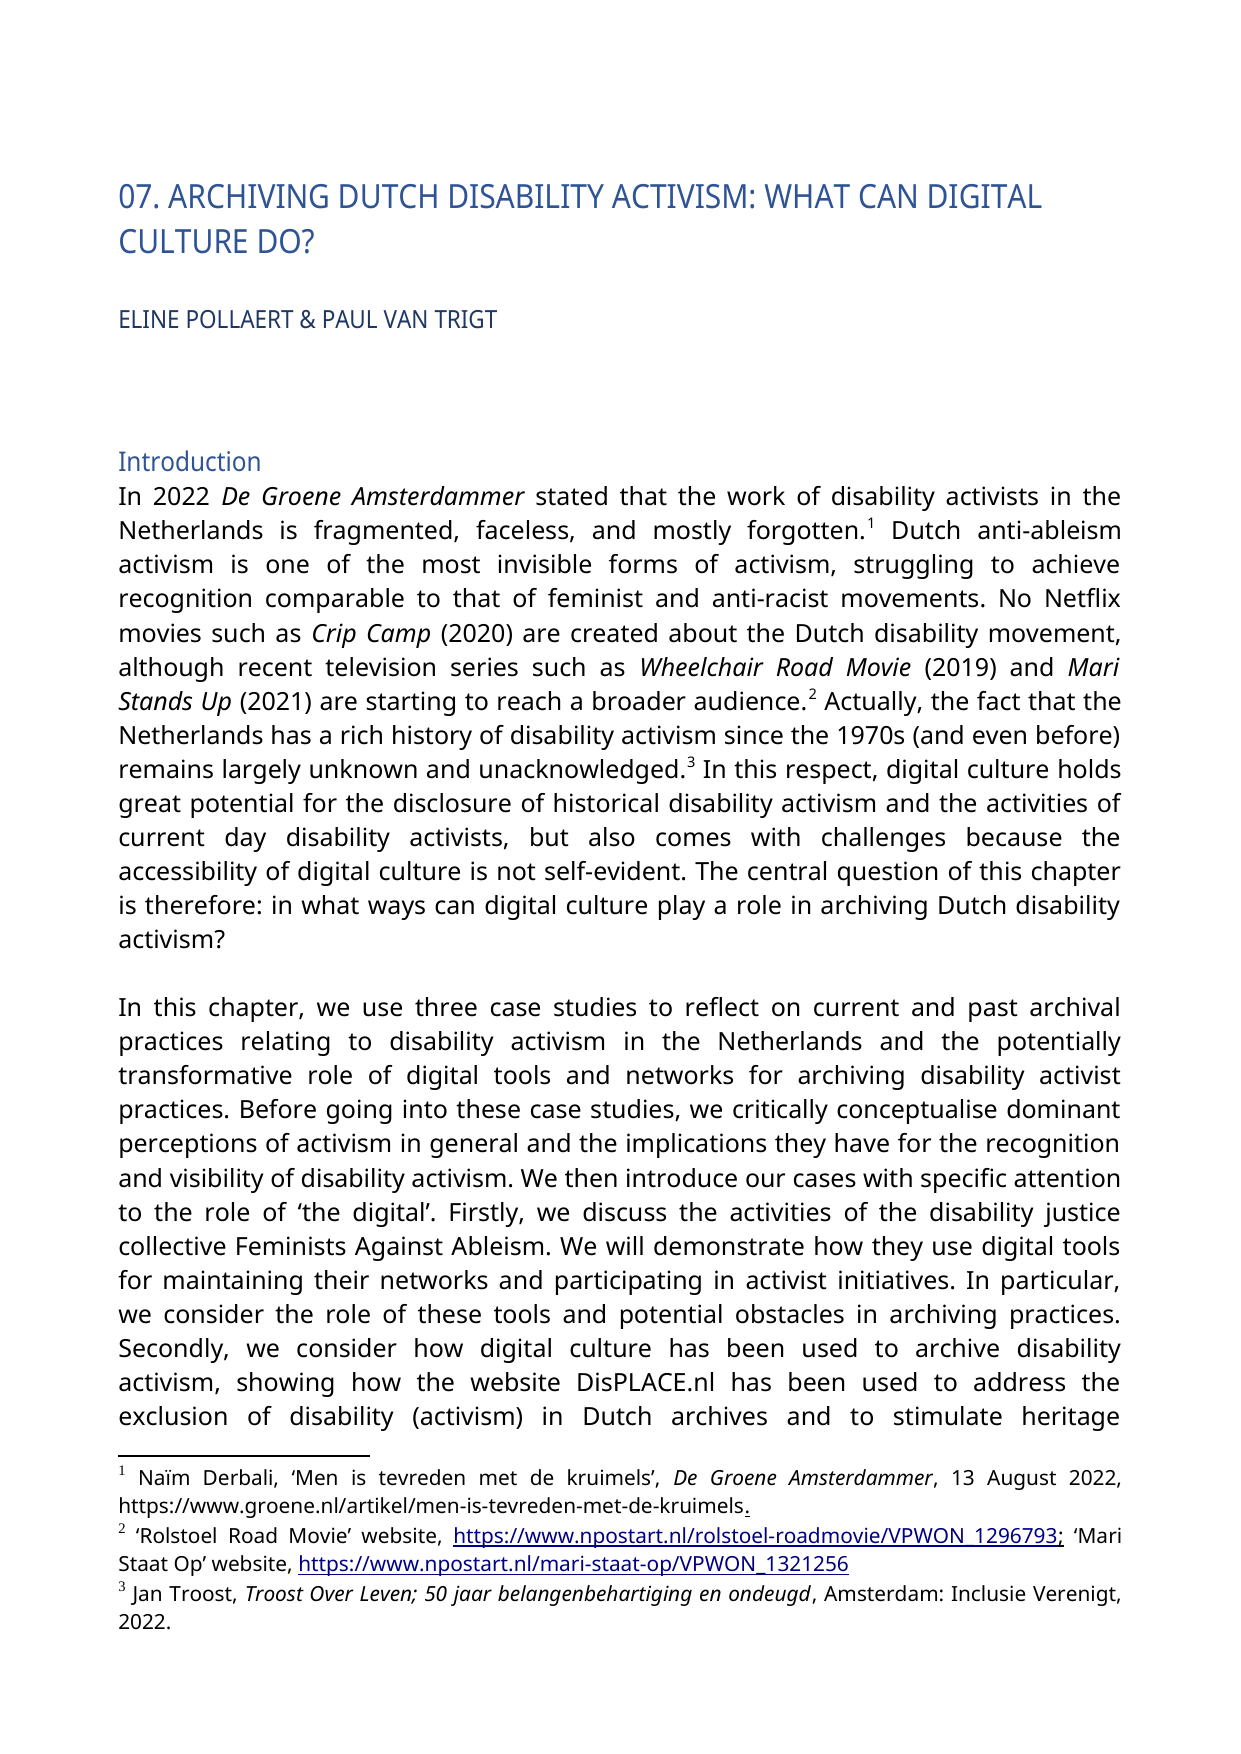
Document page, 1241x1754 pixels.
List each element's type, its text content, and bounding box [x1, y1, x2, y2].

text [118, 990, 1122, 1433]
subtitle Introduction [118, 442, 1122, 479]
subtitle ELINE POLLAERT & PAUL VAN TRIGT [118, 302, 1122, 336]
subtitle 07. ARCHIVING DUTCH DISABILITY ACTIVISM: WHAT CAN DIGITAL CULTURE DO? [118, 173, 1122, 263]
subtitle In 2022 De Groene Amsterdammer stated that the work of disability activists in the Netherlands is fragmented, faceless, and mostly forgotten. Dutch anti-ableism activism is one of the most invisible forms of activism, struggling to achieve recognition comparable to that of feminist and anti-racist movements. No Netflix movies such as Crip Camp (2020) are created about the Dutch disability movement, although recent television series such as Wheelchair Road Movie (2019) and Mari Stands Up (2021) are starting to reach a broader audience. Actually, the fact that the Netherlands has a rich history of disability activism since the 1970s (and even before) remains largely unknown and unacknowledged. In this respect, digital culture holds great potential for the disclosure of historical disability activism and the activities of current day disability activists, but also comes with challenges because the accessibility of digital culture is not self-evident. The central question of this chapter is therefore: in what ways can digital culture play a role in archiving Dutch disability activism? [118, 479, 1122, 956]
